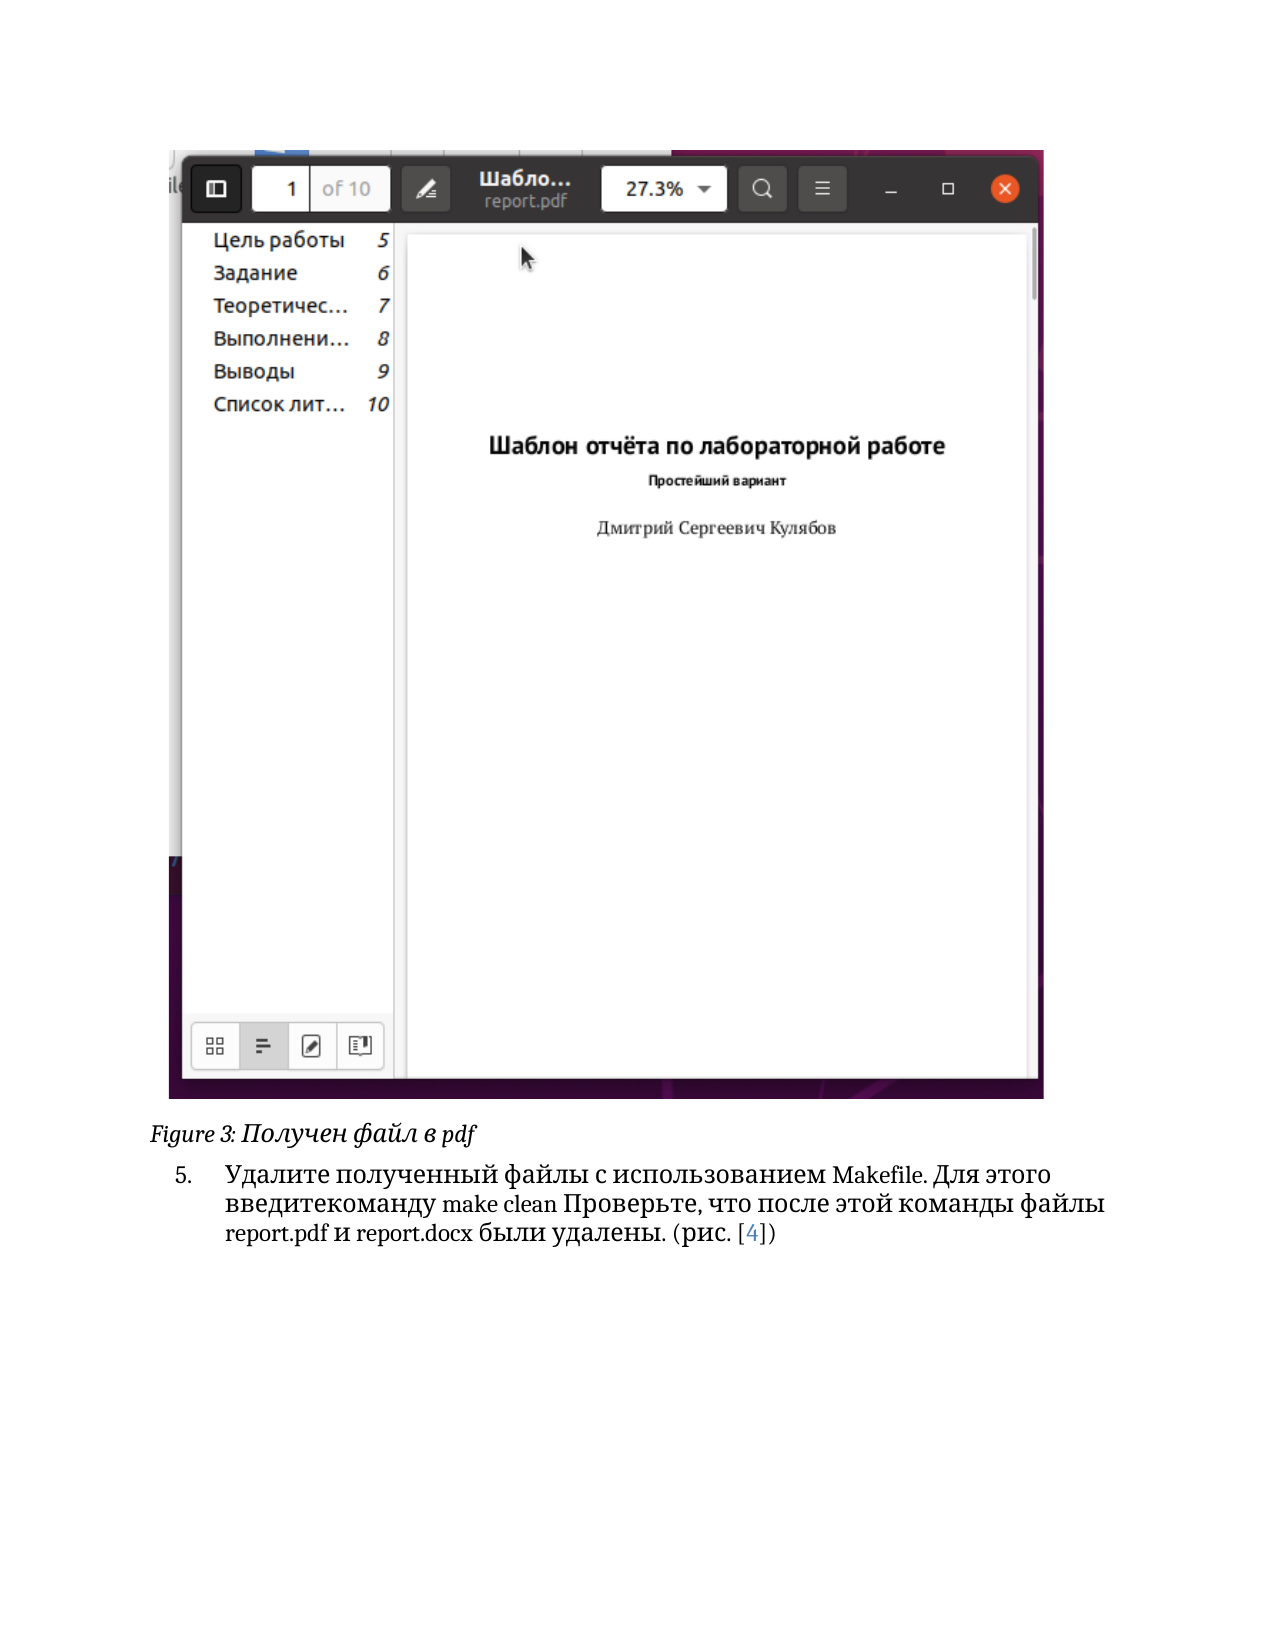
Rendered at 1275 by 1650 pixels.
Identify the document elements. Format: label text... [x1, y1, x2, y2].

picture [168, 150, 1044, 1099]
list Удалите полученный файлы с использованием Makefile. Для этого введитекоманду make clean Проверьте, что после этой команды файлы report.pdf и report.docx были удалены. (рис. [4]) [175, 1161, 1125, 1247]
text Figure 3: Получен файл в pdf [150, 1120, 1125, 1149]
